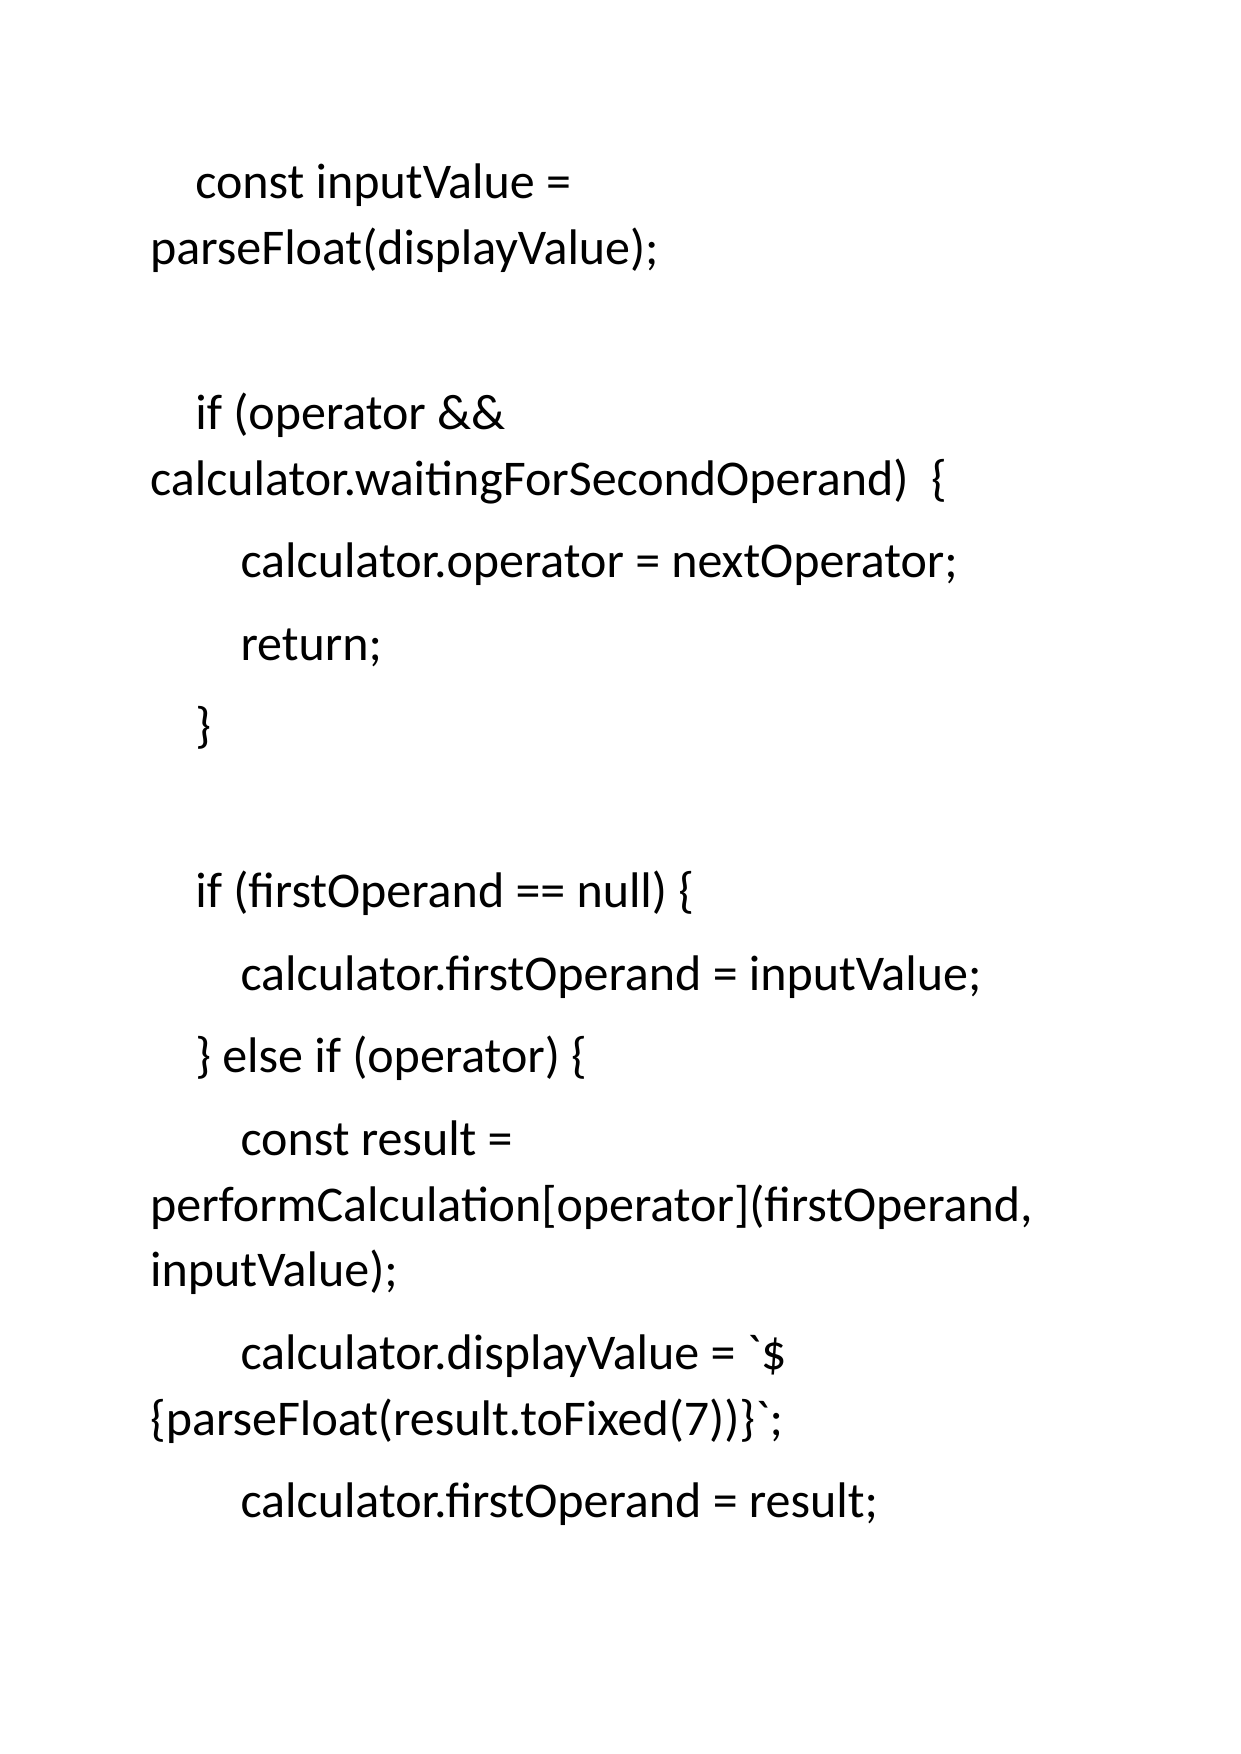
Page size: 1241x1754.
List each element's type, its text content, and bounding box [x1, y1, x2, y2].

text calculator.operator = nextOperator; [150, 529, 1090, 590]
text } else if (operator) { [150, 1024, 1090, 1085]
text calculator.firstOperand = inputValue; [150, 942, 1090, 1003]
text calculator.firstOperand = result; [150, 1469, 1090, 1530]
text const inputValue = parseFloat(displayValue); [150, 150, 1090, 277]
text return; [150, 612, 1090, 673]
text if (firstOperand == null) { [150, 859, 1090, 920]
text } [150, 694, 1090, 755]
text const result = performCalculation[operator](firstOperand, inputValue); [150, 1107, 1090, 1299]
text if (operator && calculator.waitingForSecondOperand) { [150, 381, 1090, 508]
text calculator.displayValue = `${parseFloat(result.toFixed(7))}`; [150, 1321, 1090, 1448]
